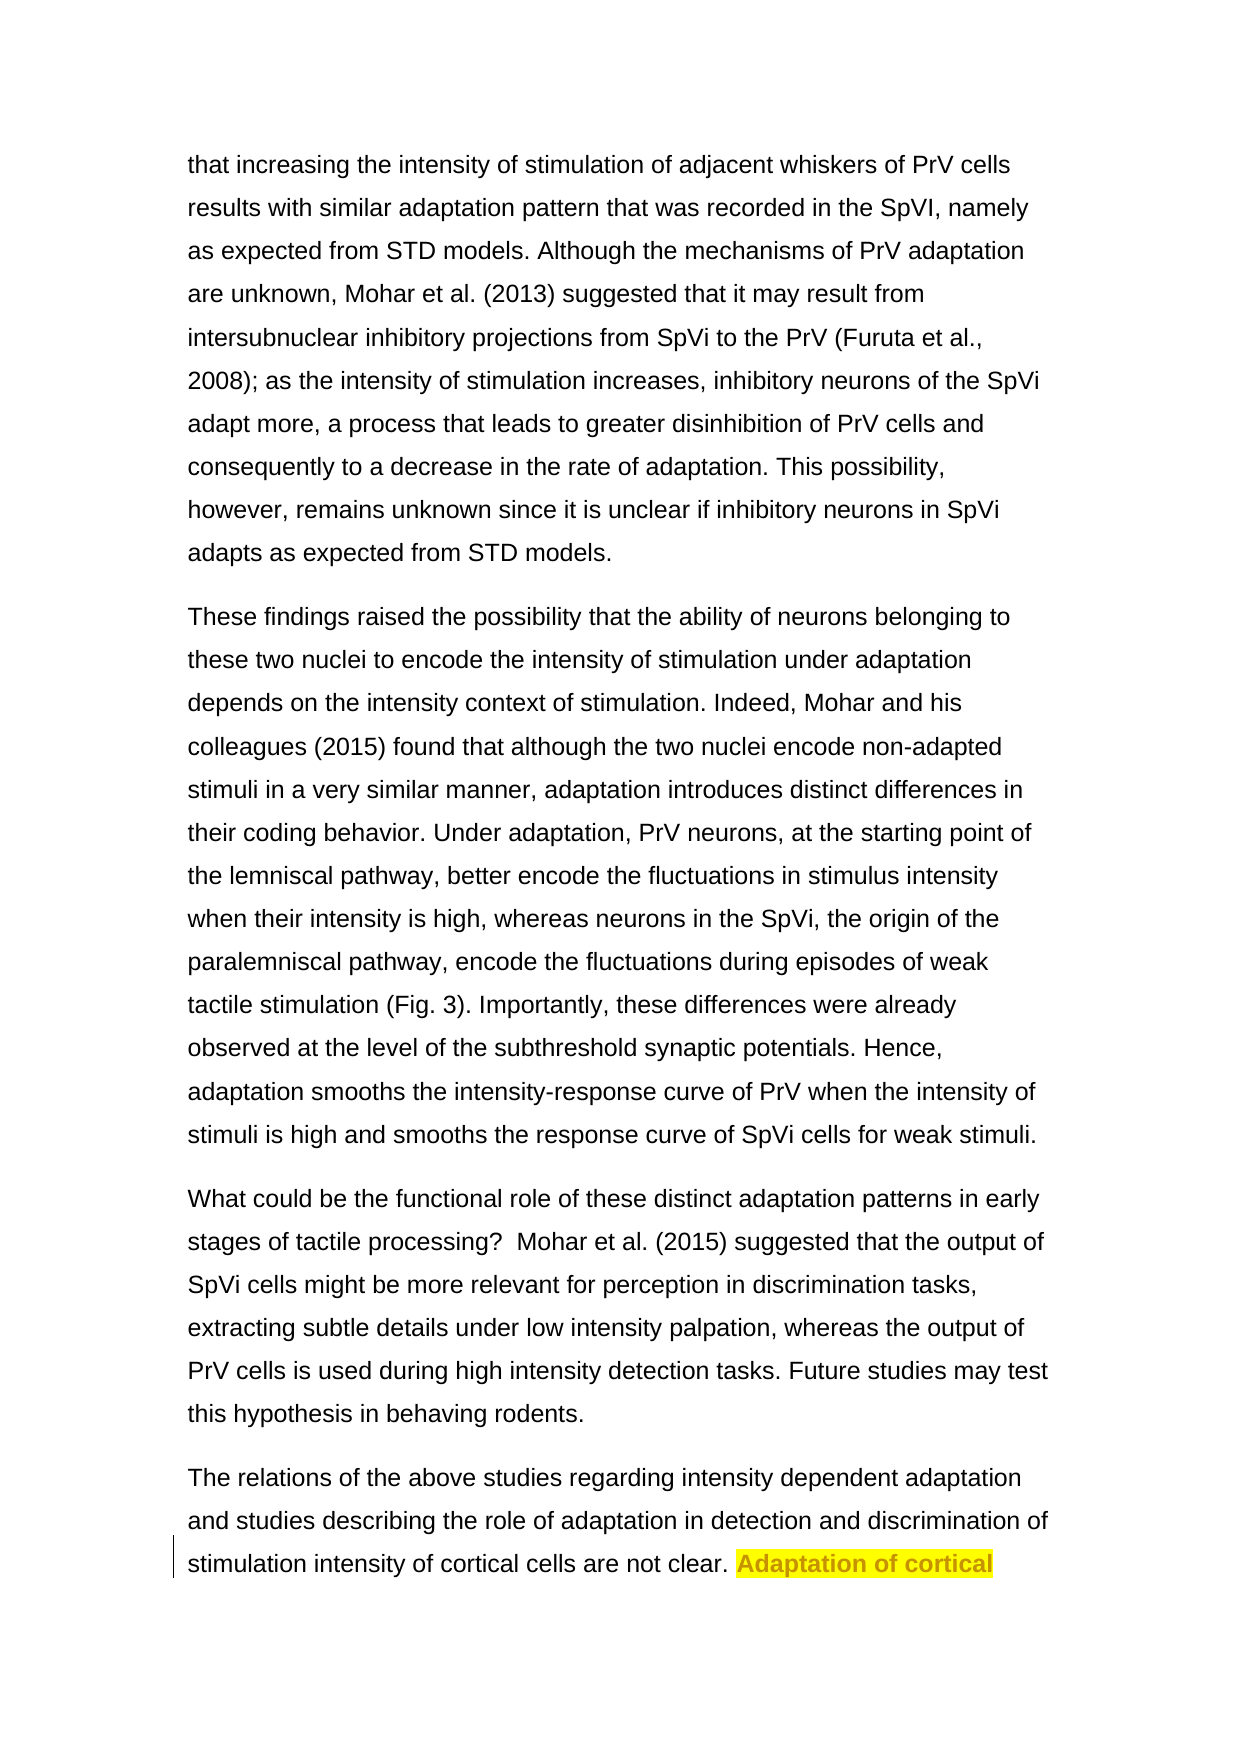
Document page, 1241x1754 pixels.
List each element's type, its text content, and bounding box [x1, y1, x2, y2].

text These findings raised the possibility that the ability of neurons belonging to these two nuclei to encode the intensity of stimulation under adaptation depends on the intensity context of stimulation. Indeed, Mohar and his colleagues (2015) found that although the two nuclei encode non-adapted stimuli in a very similar manner, adaptation introduces distinct differences in their coding behavior. Under adaptation, PrV neurons, at the starting point of the lemniscal pathway, better encode the fluctuations in stimulus intensity when their intensity is high, whereas neurons in the SpVi, the origin of the paralemniscal pathway, encode the fluctuations during episodes of weak tactile stimulation (Fig. 3). Importantly, these differences were already observed at the level of the subthreshold synaptic potentials. Hence, adaptation smooths the intensity-response curve of PrV when the intensity of stimuli is high and smooths the response curve of SpVi cells for weak stimuli. [187, 602, 1053, 1148]
text What could be the functional role of these distinct adaptation patterns in early stages of tactile processing? Mohar et al. (2015) suggested that the output of SpVi cells might be more relevant for perception in discrimination tasks, extracting subtle details under low intensity palpation, whereas the output of PrV cells is used during high intensity detection tasks. Future studies may test this hypothesis in behaving rodents. [187, 1183, 1053, 1428]
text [187, 150, 1053, 567]
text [187, 1463, 1053, 1578]
